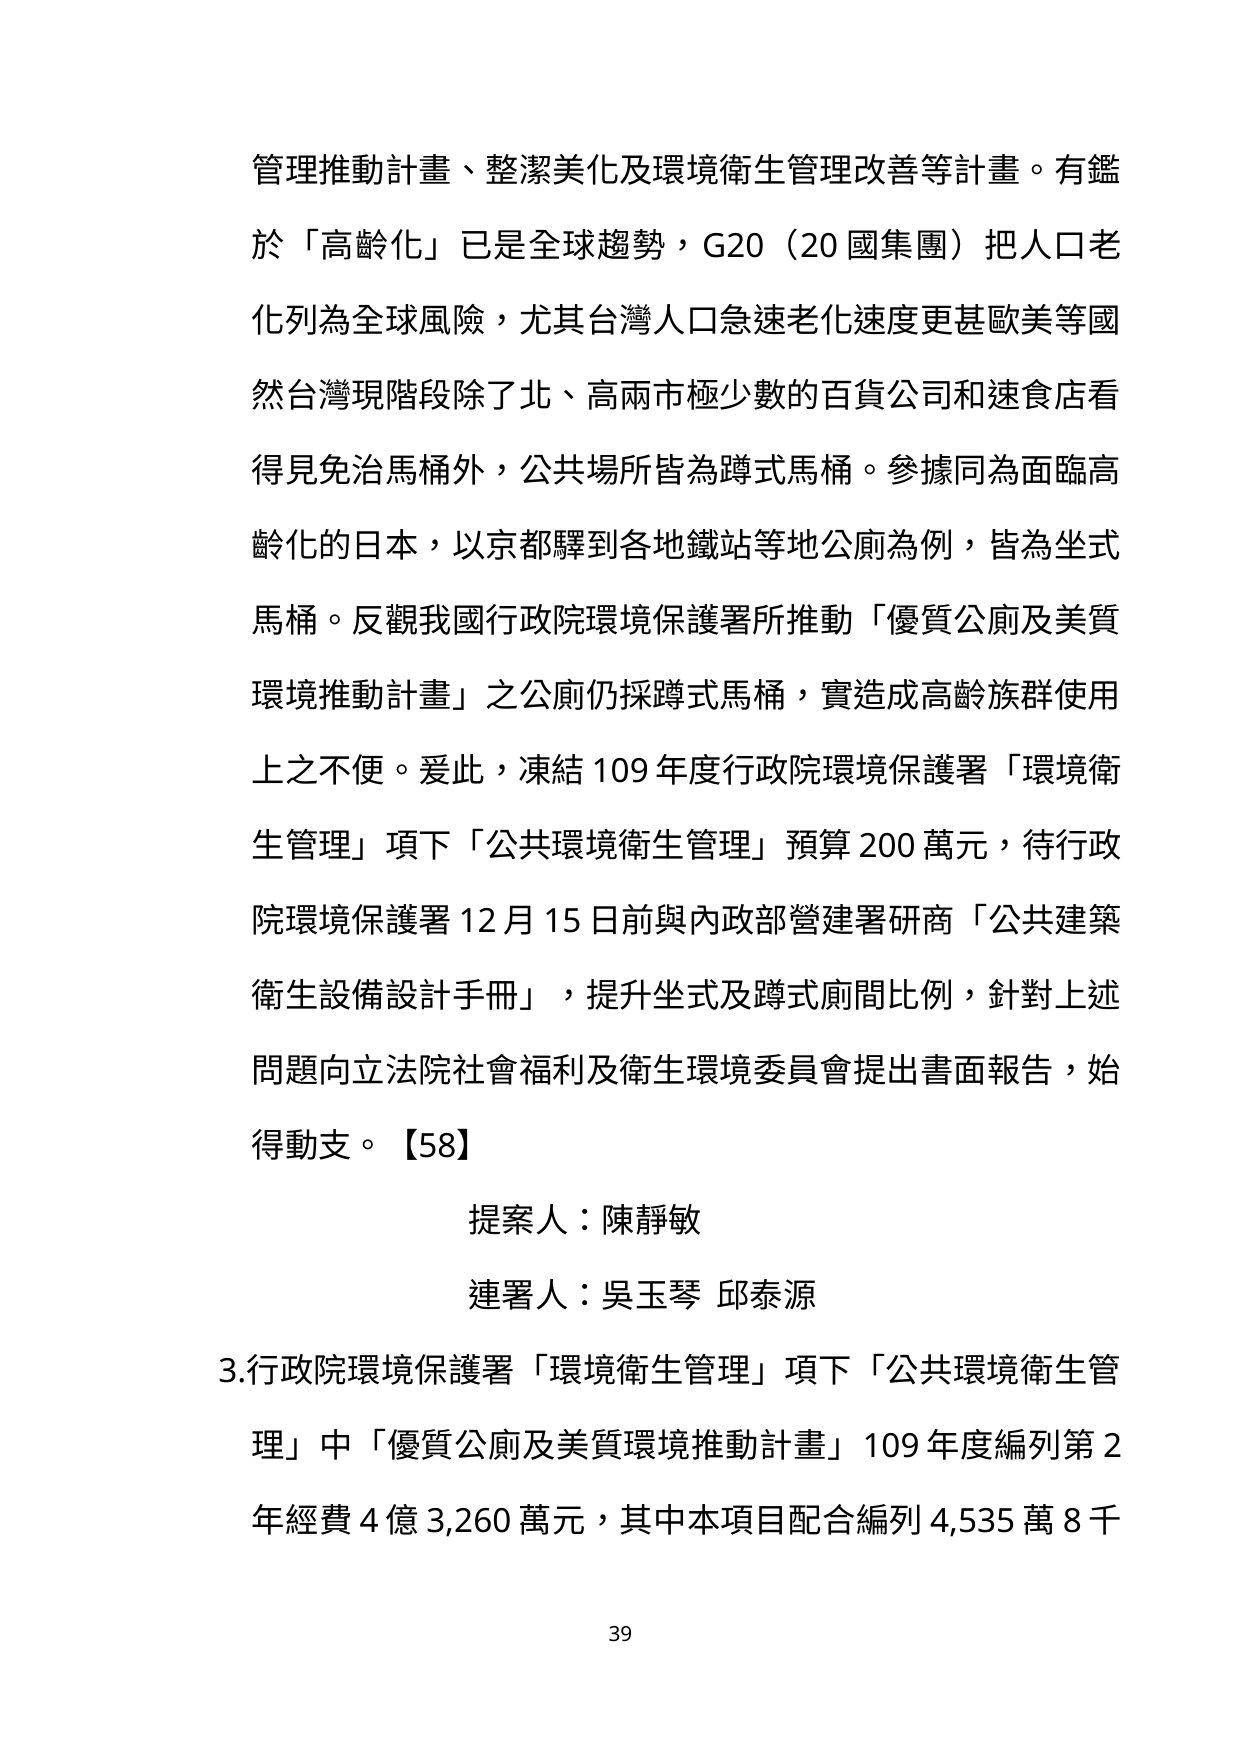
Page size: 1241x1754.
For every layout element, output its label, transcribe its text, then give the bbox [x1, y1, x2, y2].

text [218, 130, 1122, 1180]
text 提案人：陳靜敏 [468, 1180, 1122, 1255]
text 連署人：吳玉琴 邱泰源 [468, 1255, 1122, 1330]
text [218, 1330, 1122, 1555]
